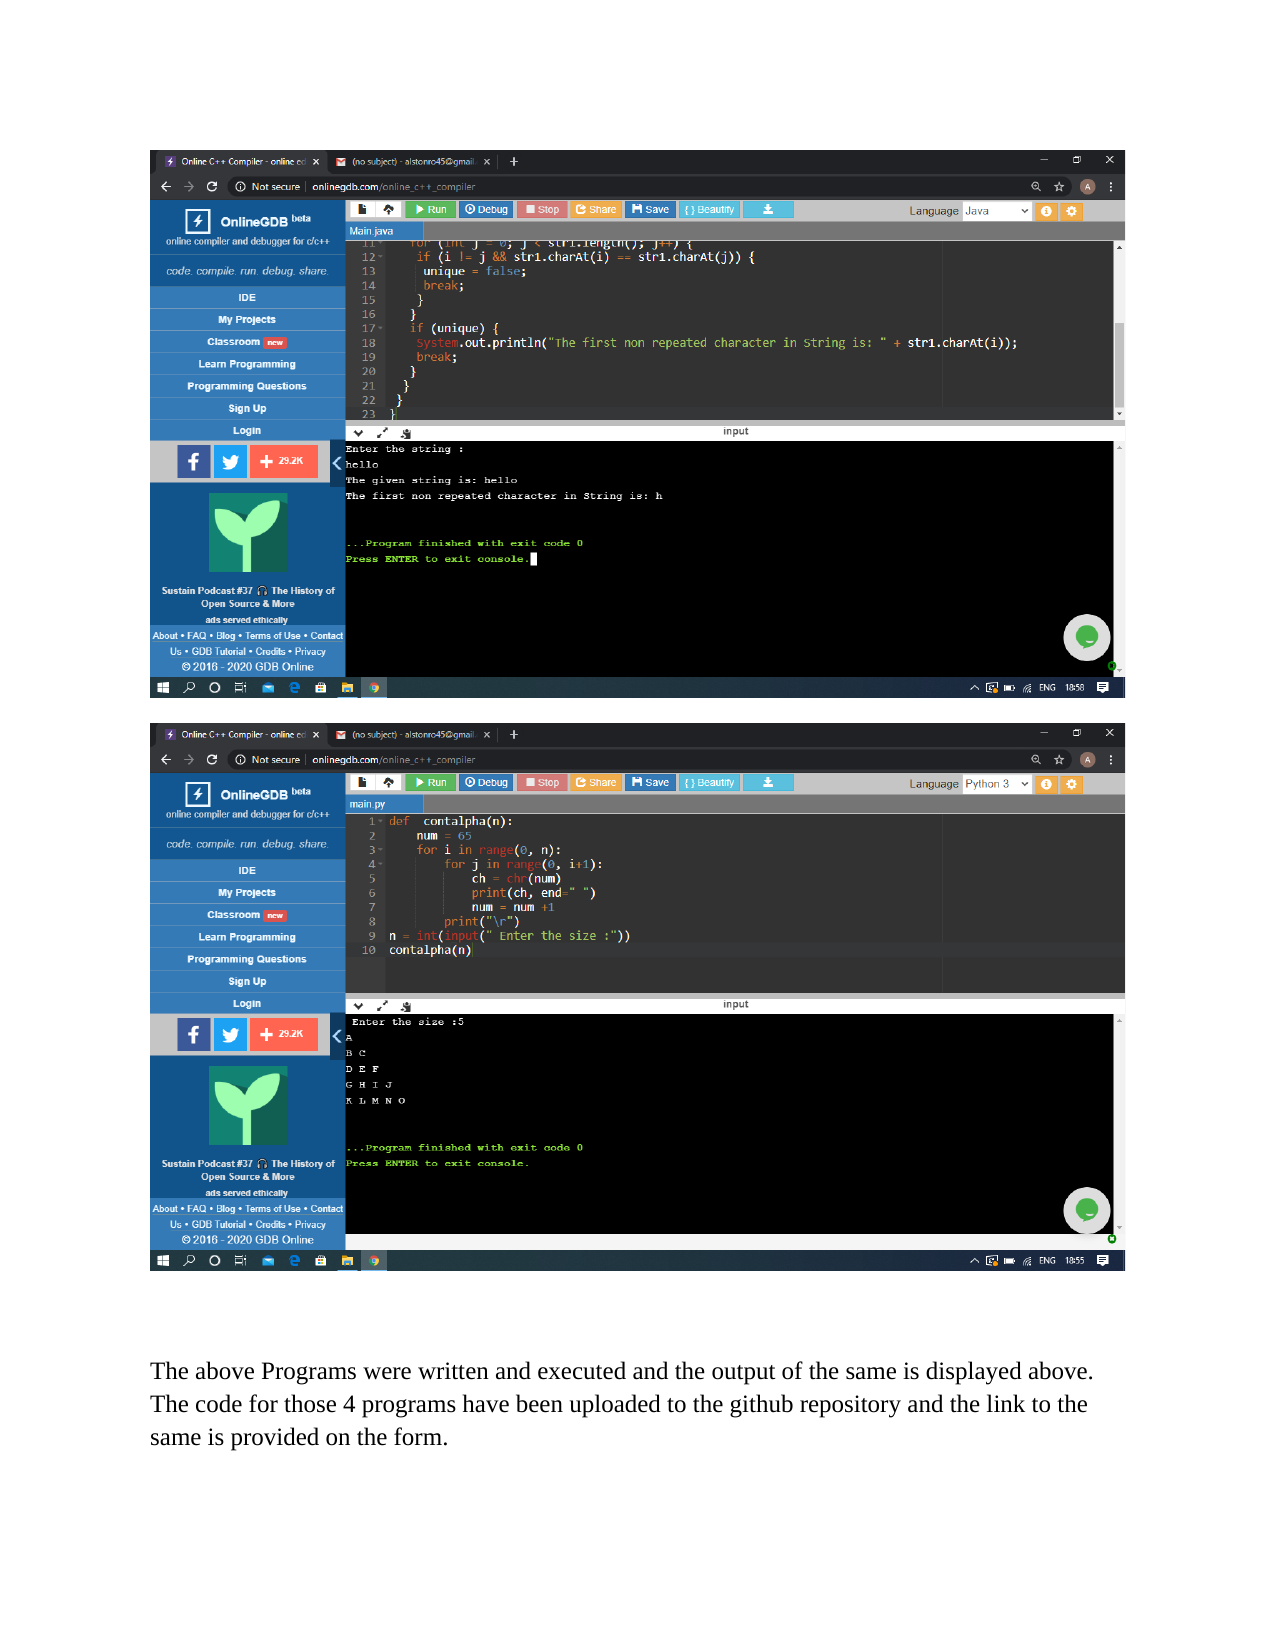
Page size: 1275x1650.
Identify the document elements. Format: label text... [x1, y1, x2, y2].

picture [150, 150, 1125, 698]
text The above Programs were written and executed and the output of the same is displayed above. The code for those 4 programs have been uploaded to the github repository and the link to the same is provided on the form. [150, 1356, 1125, 1451]
picture [150, 723, 1125, 1271]
